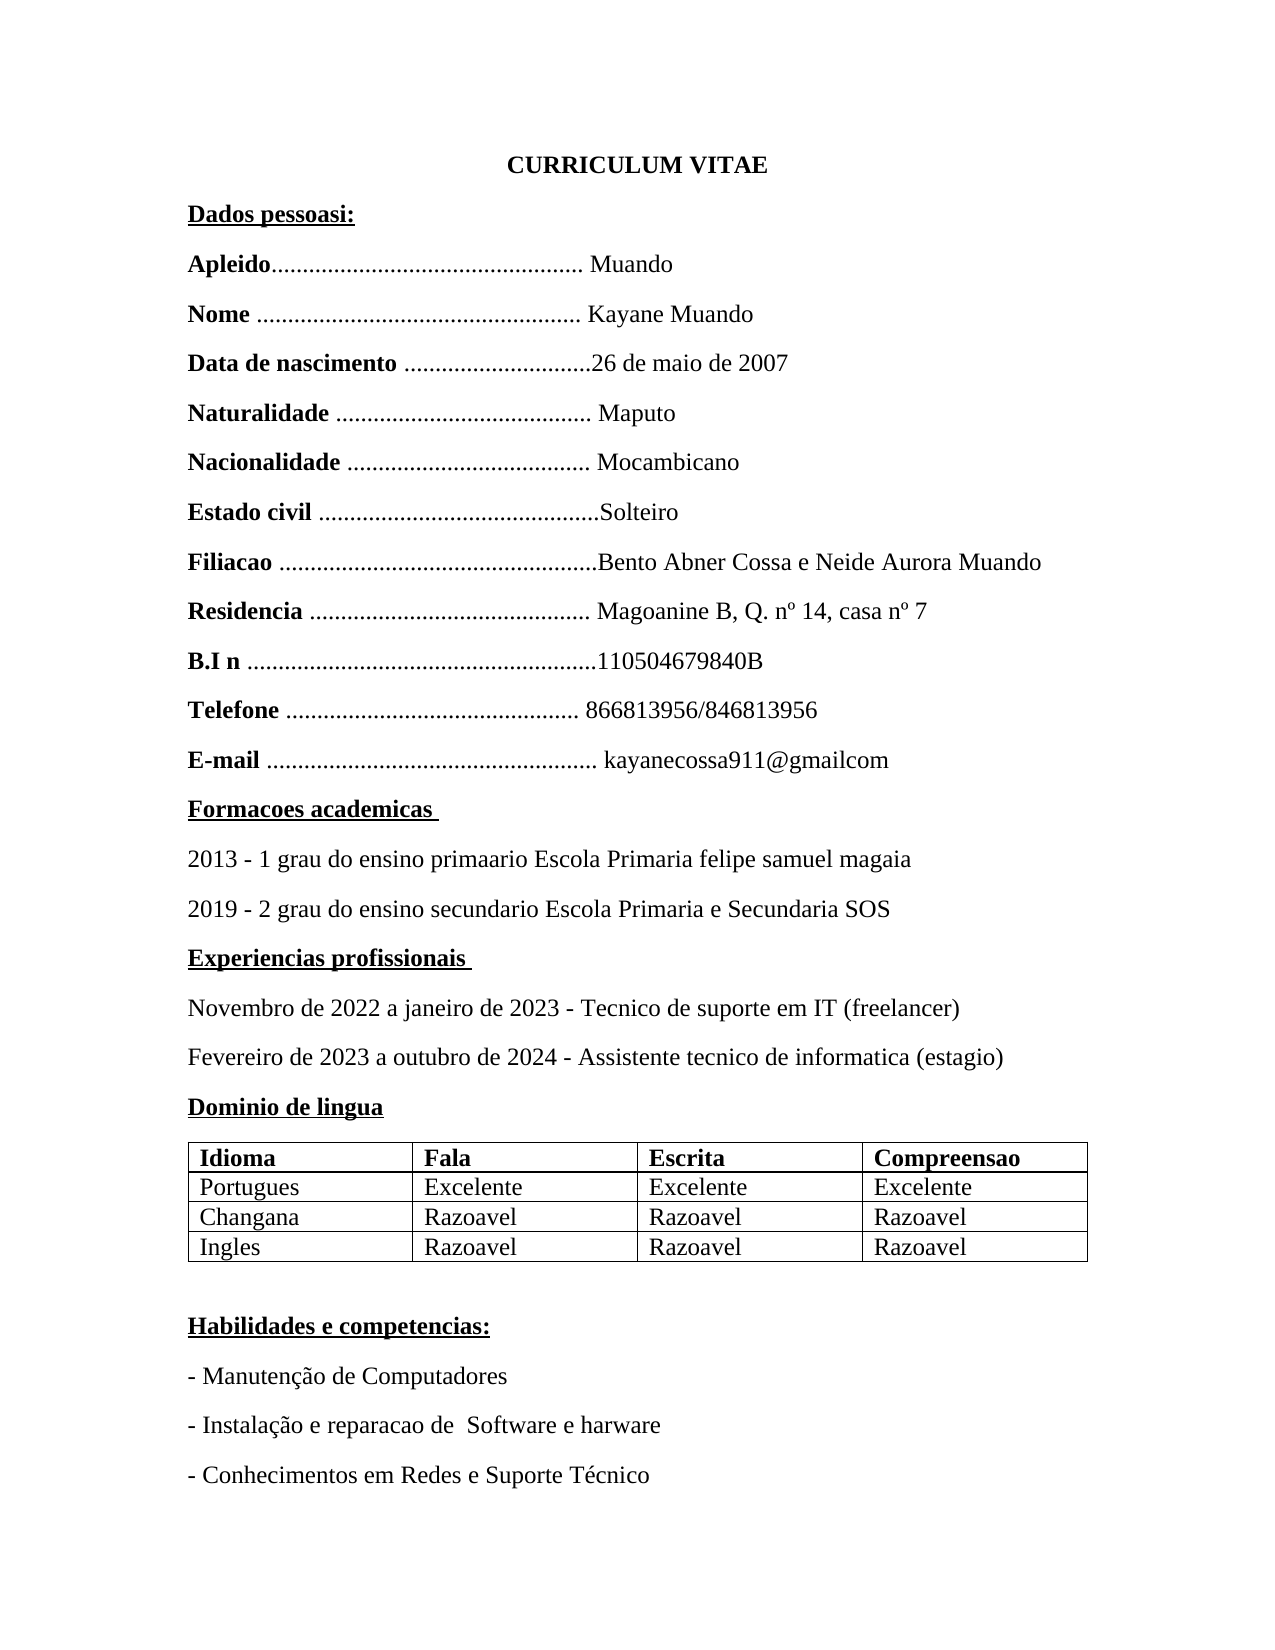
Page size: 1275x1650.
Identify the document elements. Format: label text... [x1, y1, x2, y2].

text Habilidades e competencias: [187, 1311, 1087, 1340]
table_cell Excelente [638, 1173, 862, 1201]
table_header Idioma [189, 1143, 412, 1171]
text 2019 - 2 grau do ensino secundario Escola Primaria e Secundaria SOS [187, 894, 1087, 922]
text Experiencias profissionais [187, 943, 1087, 972]
table_cell Razoavel [638, 1202, 862, 1231]
table_cell Portugues [189, 1173, 412, 1201]
text Fevereiro de 2023 a outubro de 2024 - Assistente tecnico de informatica (estagio) [187, 1042, 1087, 1071]
text E-mail ..................................................... kayanecossa911@gmailcom [187, 745, 1087, 774]
table_cell Razoavel [413, 1232, 637, 1261]
text Apleido.................................................. Muando [187, 249, 1087, 278]
text B.I n ........................................................110504679840B [187, 646, 1087, 674]
text 2013 - 1 grau do ensino primaario Escola Primaria felipe samuel magaia [187, 844, 1087, 873]
text Naturalidade ......................................... Maputo [187, 398, 1087, 427]
text Novembro de 2022 a janeiro de 2023 - Tecnico de suporte em IT (freelancer) [187, 993, 1087, 1022]
table_cell Razoavel [863, 1232, 1087, 1261]
table_header Compreensao [863, 1143, 1087, 1171]
table_cell Excelente [413, 1173, 637, 1201]
text Nome .................................................... Kayane Muando [187, 299, 1087, 327]
table_header Fala [413, 1143, 637, 1171]
text Nacionalidade ....................................... Mocambicano [187, 447, 1087, 476]
text Filiacao ...................................................Bento Abner Cossa e Neide Aurora Muando [187, 547, 1087, 575]
text - Conhecimentos em Redes e Suporte Técnico [187, 1460, 1087, 1489]
table_cell Razoavel [863, 1202, 1087, 1231]
table_cell Changana [189, 1202, 412, 1231]
text Data de nascimento ..............................26 de maio de 2007 [187, 348, 1087, 377]
text Telefone ............................................... 866813956/846813956 [187, 695, 1087, 724]
text Formacoes academicas [187, 794, 1087, 823]
text - Manutenção de Computadores [187, 1361, 1087, 1390]
text Dominio de lingua [187, 1092, 1087, 1121]
table_cell Ingles [189, 1232, 412, 1261]
table_header Escrita [638, 1143, 862, 1171]
text Dados pessoasi: [187, 199, 1087, 228]
table_cell Razoavel [413, 1202, 637, 1231]
table_cell Razoavel [638, 1232, 862, 1261]
table_cell Excelente [863, 1173, 1087, 1201]
text - Instalação e reparacao de Software e harware [187, 1411, 1087, 1439]
text CURRICULUM VITAE [187, 150, 1087, 179]
text Residencia ............................................. Magoanine B, Q. nº 14, casa nº 7 [187, 596, 1087, 625]
text Estado civil .............................................Solteiro [187, 497, 1087, 526]
